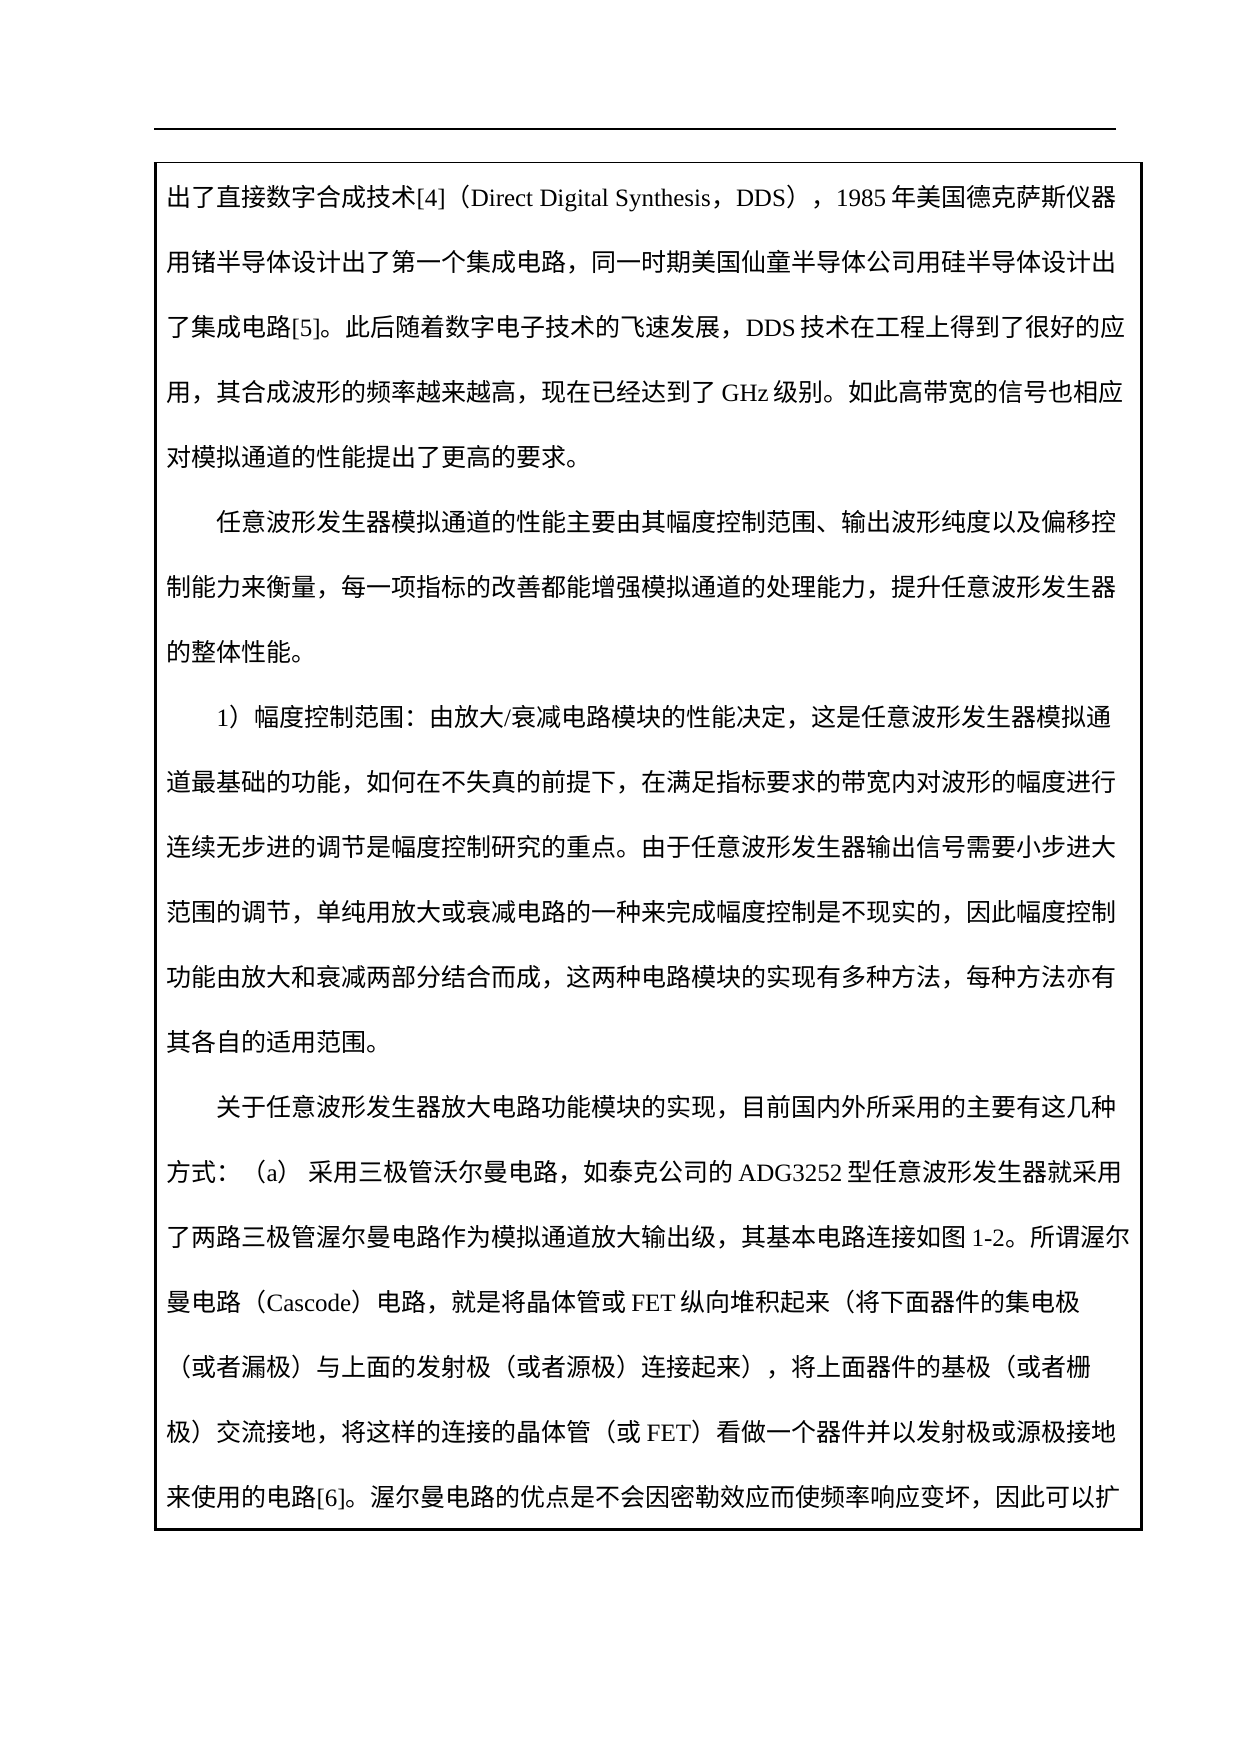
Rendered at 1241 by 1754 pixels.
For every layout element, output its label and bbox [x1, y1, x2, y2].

table_header [157, 163, 1140, 1528]
